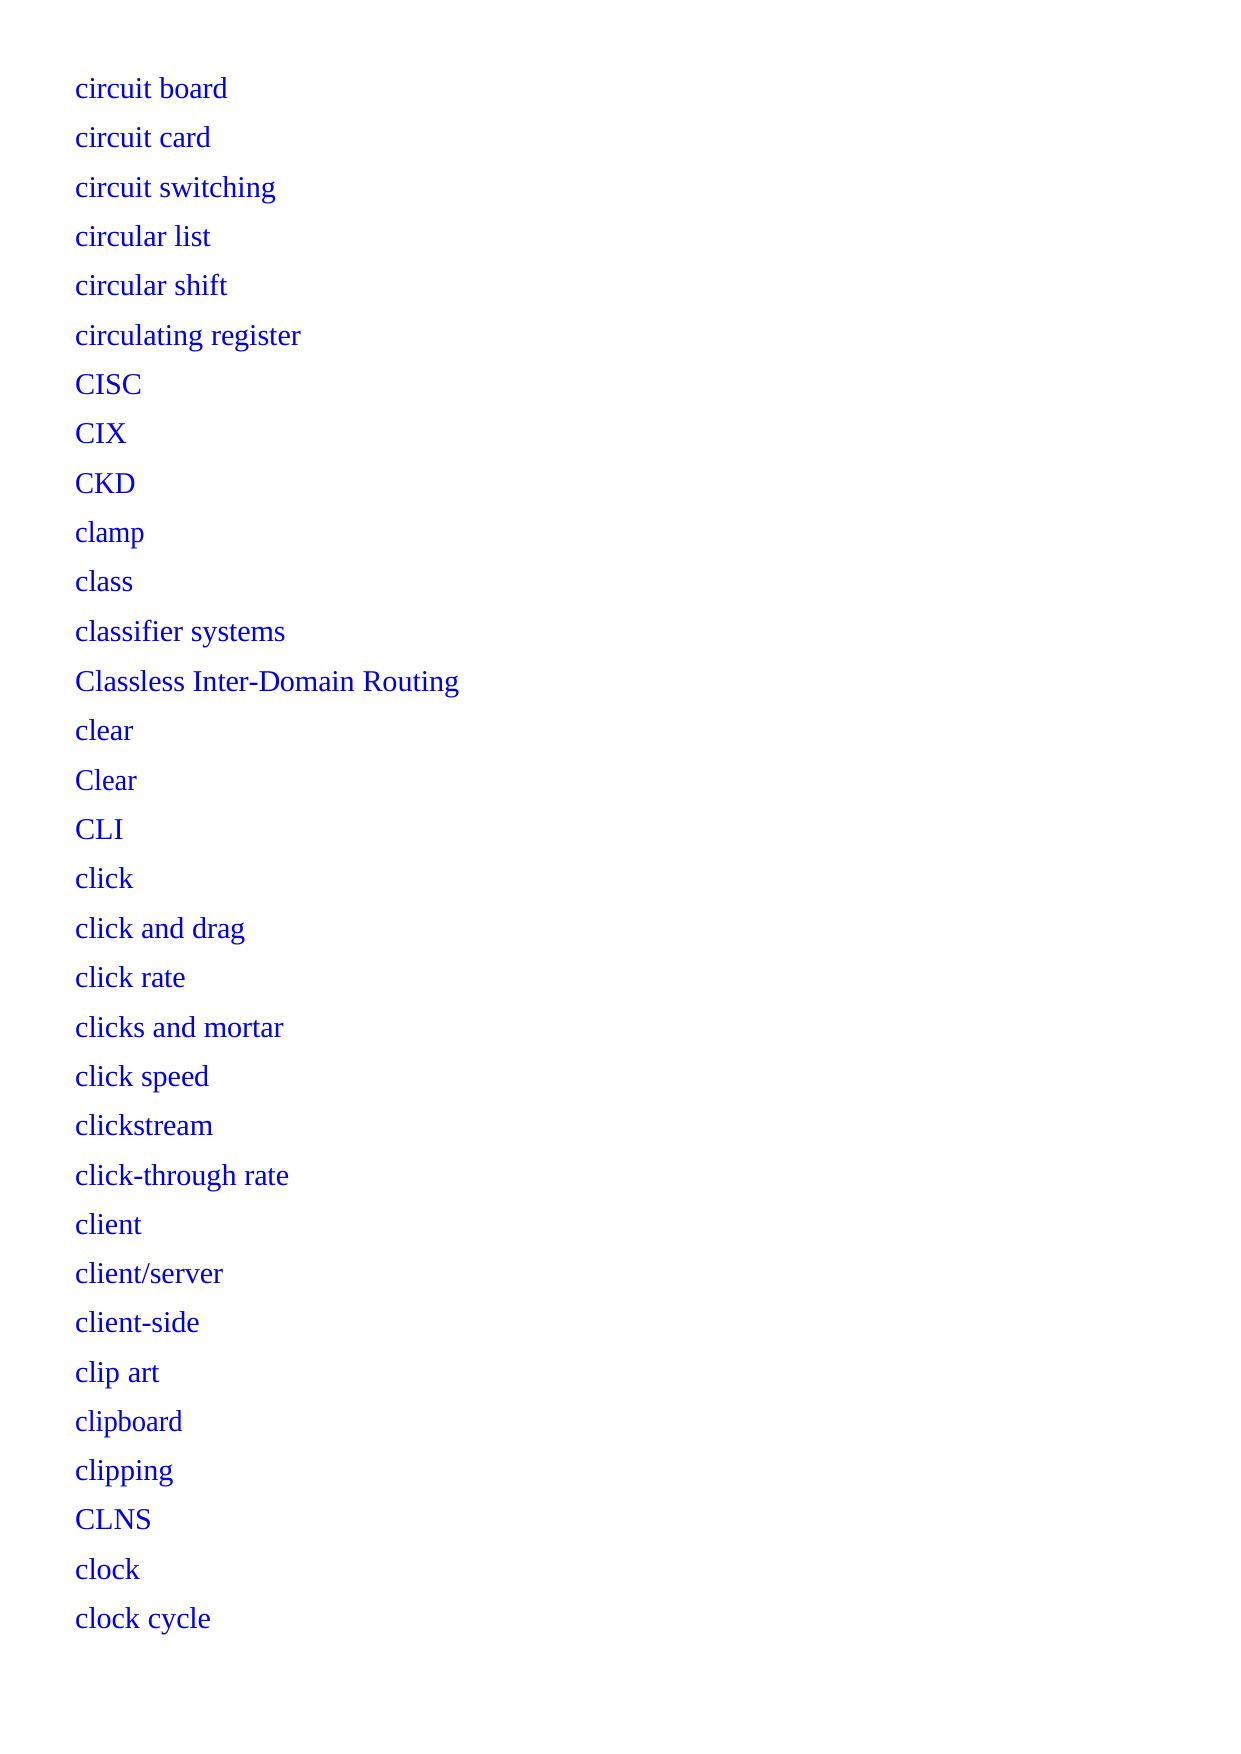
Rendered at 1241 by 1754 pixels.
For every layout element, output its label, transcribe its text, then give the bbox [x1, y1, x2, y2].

text clock cycle [75, 1601, 1065, 1635]
text clock [75, 1551, 1065, 1586]
text click-through rate client client/server client-side [75, 1157, 289, 1339]
text clip art clipboard clipping CLNS [75, 1354, 208, 1536]
text Classless Inter-Domain Routing clear [75, 663, 504, 747]
text clicks and mortar click speed clickstream [75, 1009, 329, 1142]
text circulating register CISC [75, 317, 359, 401]
text classifier systems [75, 613, 1065, 648]
text CIX CKD [75, 416, 164, 499]
text click and drag click rate [75, 910, 264, 994]
text clamp class [75, 514, 196, 598]
text click [75, 861, 1065, 895]
text Clear CLI [75, 762, 164, 846]
text circuit board circuit card circuit switching circular list circular shift [75, 70, 281, 302]
